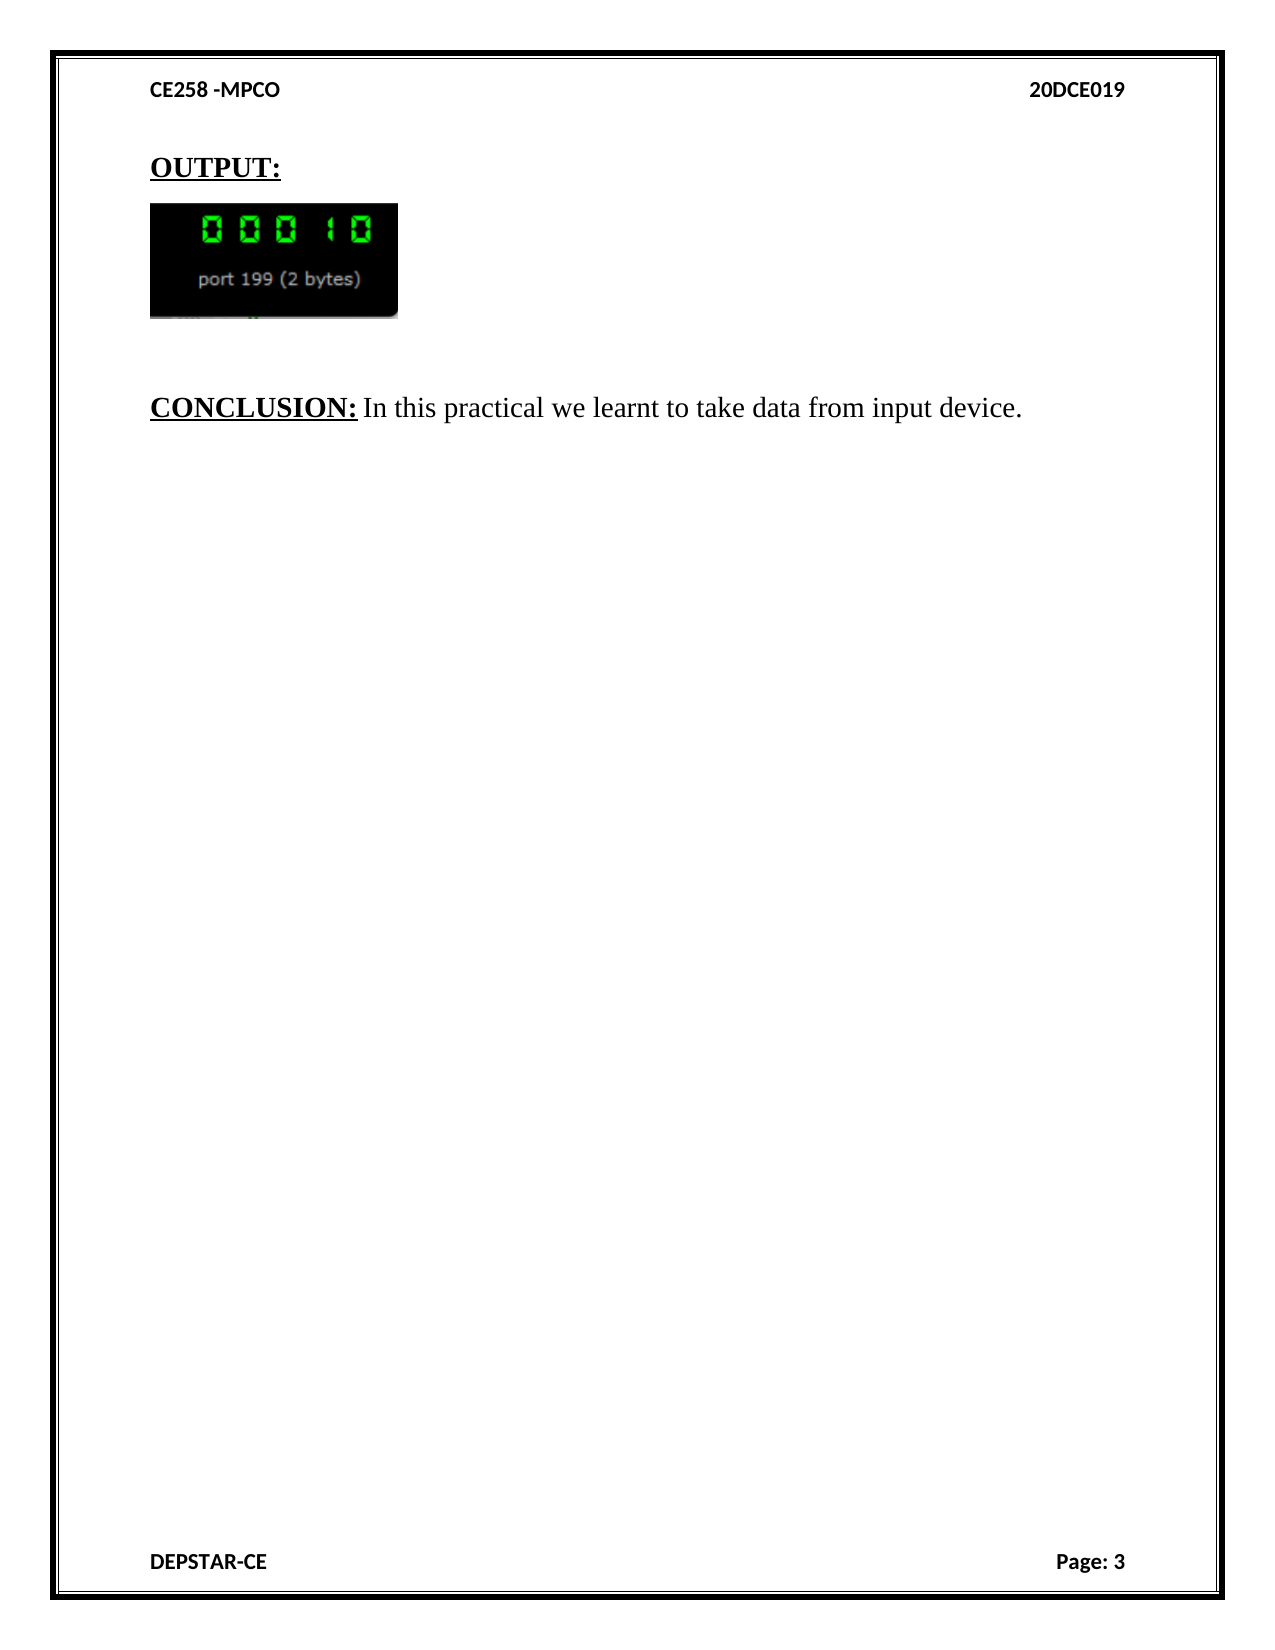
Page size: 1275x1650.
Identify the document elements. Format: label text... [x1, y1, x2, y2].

picture [150, 202, 398, 319]
text CONCLUSION: In this practical we learnt to take data from input device. [150, 390, 1125, 424]
text OUTPUT: [150, 150, 1125, 183]
